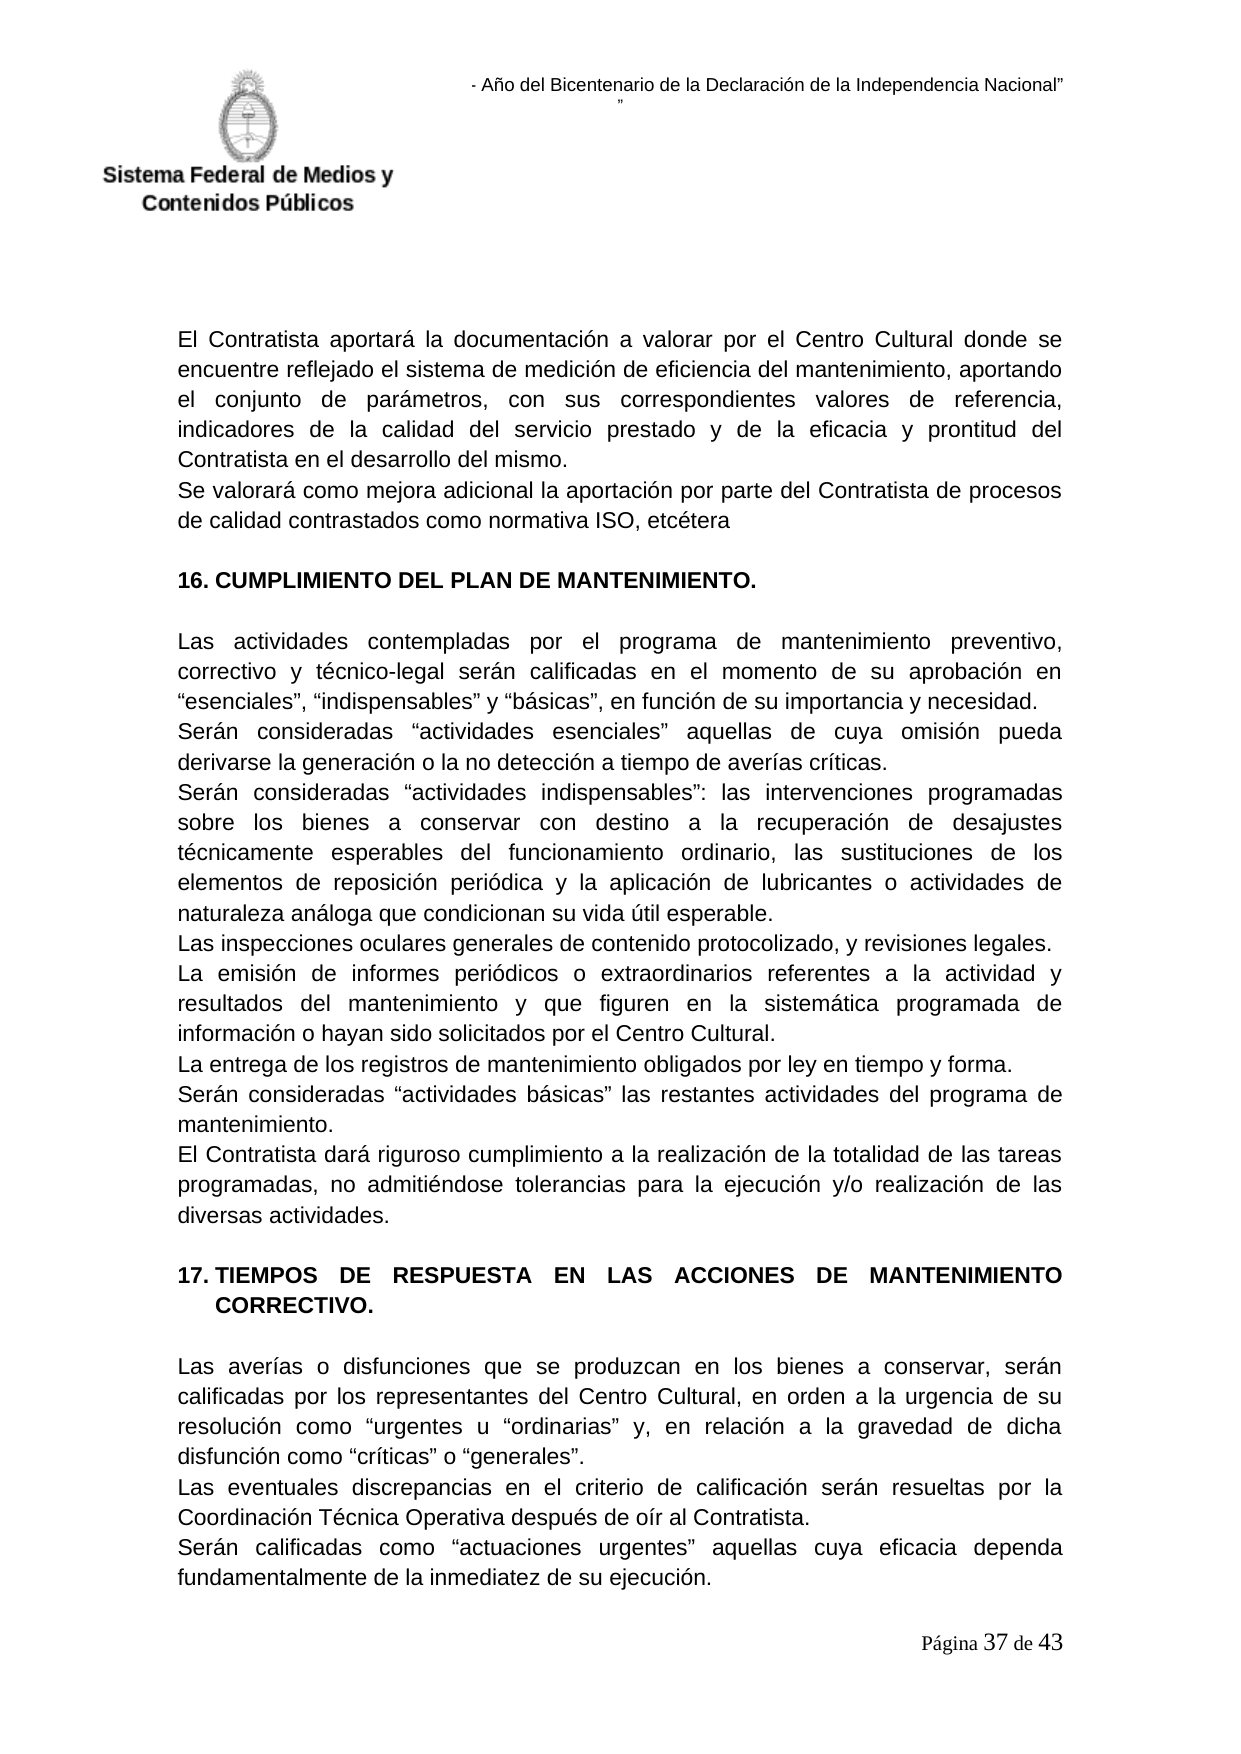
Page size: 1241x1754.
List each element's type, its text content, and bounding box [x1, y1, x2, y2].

text El Contratista dará riguroso cumplimiento a la realización de la totalidad de las tareas programadas, no admitiéndose tolerancias para la ejecución y/o realización de las diversas actividades. [177, 1141, 1063, 1228]
text Las eventuales discrepancias en el criterio de calificación serán resueltas por la Coordinación Técnica Operativa después de oír al Contratista. [177, 1473, 1063, 1530]
text Las actividades contempladas por el programa de mantenimiento preventivo, correctivo y técnico-legal serán calificadas en el momento de su aprobación en “esenciales”, “indispensables” y “básicas”, en función de su importancia y necesidad. [177, 628, 1063, 714]
text El Contratista aportará la documentación a valorar por el Centro Cultural donde se encuentre reflejado el sistema de medición de eficiencia del mantenimiento, aportando el conjunto de parámetros, con sus correspondientes valores de referencia, indicadores de la calidad del servicio prestado y de la eficacia y prontitud del Contratista en el desarrollo del mismo. [177, 326, 1063, 473]
text La entrega de los registros de mantenimiento obligados por ley en tiempo y forma. [177, 1051, 1063, 1077]
text Serán consideradas “actividades indispensables”: las intervenciones programadas sobre los bienes a conservar con destino a la recuperación de desajustes técnicamente esperables del funcionamiento ordinario, las sustituciones de los elementos de reposición periódica y la aplicación de lubricantes o actividades de naturaleza análoga que condicionan su vida útil esperable. [177, 779, 1063, 926]
text Las inspecciones oculares generales de contenido protocolizado, y revisiones legales. [177, 930, 1063, 956]
text Se valorará como mejora adicional la aportación por parte del Contratista de procesos de calidad contrastados como normativa ISO, etcétera [177, 477, 1063, 533]
text Serán calificadas como “actuaciones urgentes” aquellas cuya eficacia dependa fundamentalmente de la inmediatez de su ejecución. [177, 1534, 1063, 1590]
text Serán consideradas “actividades esenciales” aquellas de cuya omisión pueda derivarse la generación o la no detección a tiempo de averías críticas. [177, 718, 1063, 775]
text La emisión de informes periódicos o extraordinarios referentes a la actividad y resultados del mantenimiento y que figuren en la sistemática programada de información o hayan sido solicitados por el Centro Cultural. [177, 960, 1063, 1047]
text Las averías o disfunciones que se produzcan en los bienes a conservar, serán calificadas por los representantes del Centro Cultural, en orden a la urgencia de su resolución como “urgentes u “ordinarias” y, en relación a la gravedad de dicha disfunción como “críticas” o “generales”. [177, 1353, 1063, 1469]
list CUMPLIMIENTO DEL PLAN DE MANTENIMIENTO. [177, 567, 1063, 593]
list TIEMPOS DE RESPUESTA EN LAS ACCIONES DE MANTENIMIENTO CORRECTIVO. [177, 1262, 1063, 1318]
text Serán consideradas “actividades básicas” las restantes actividades del programa de mantenimiento. [177, 1081, 1063, 1137]
